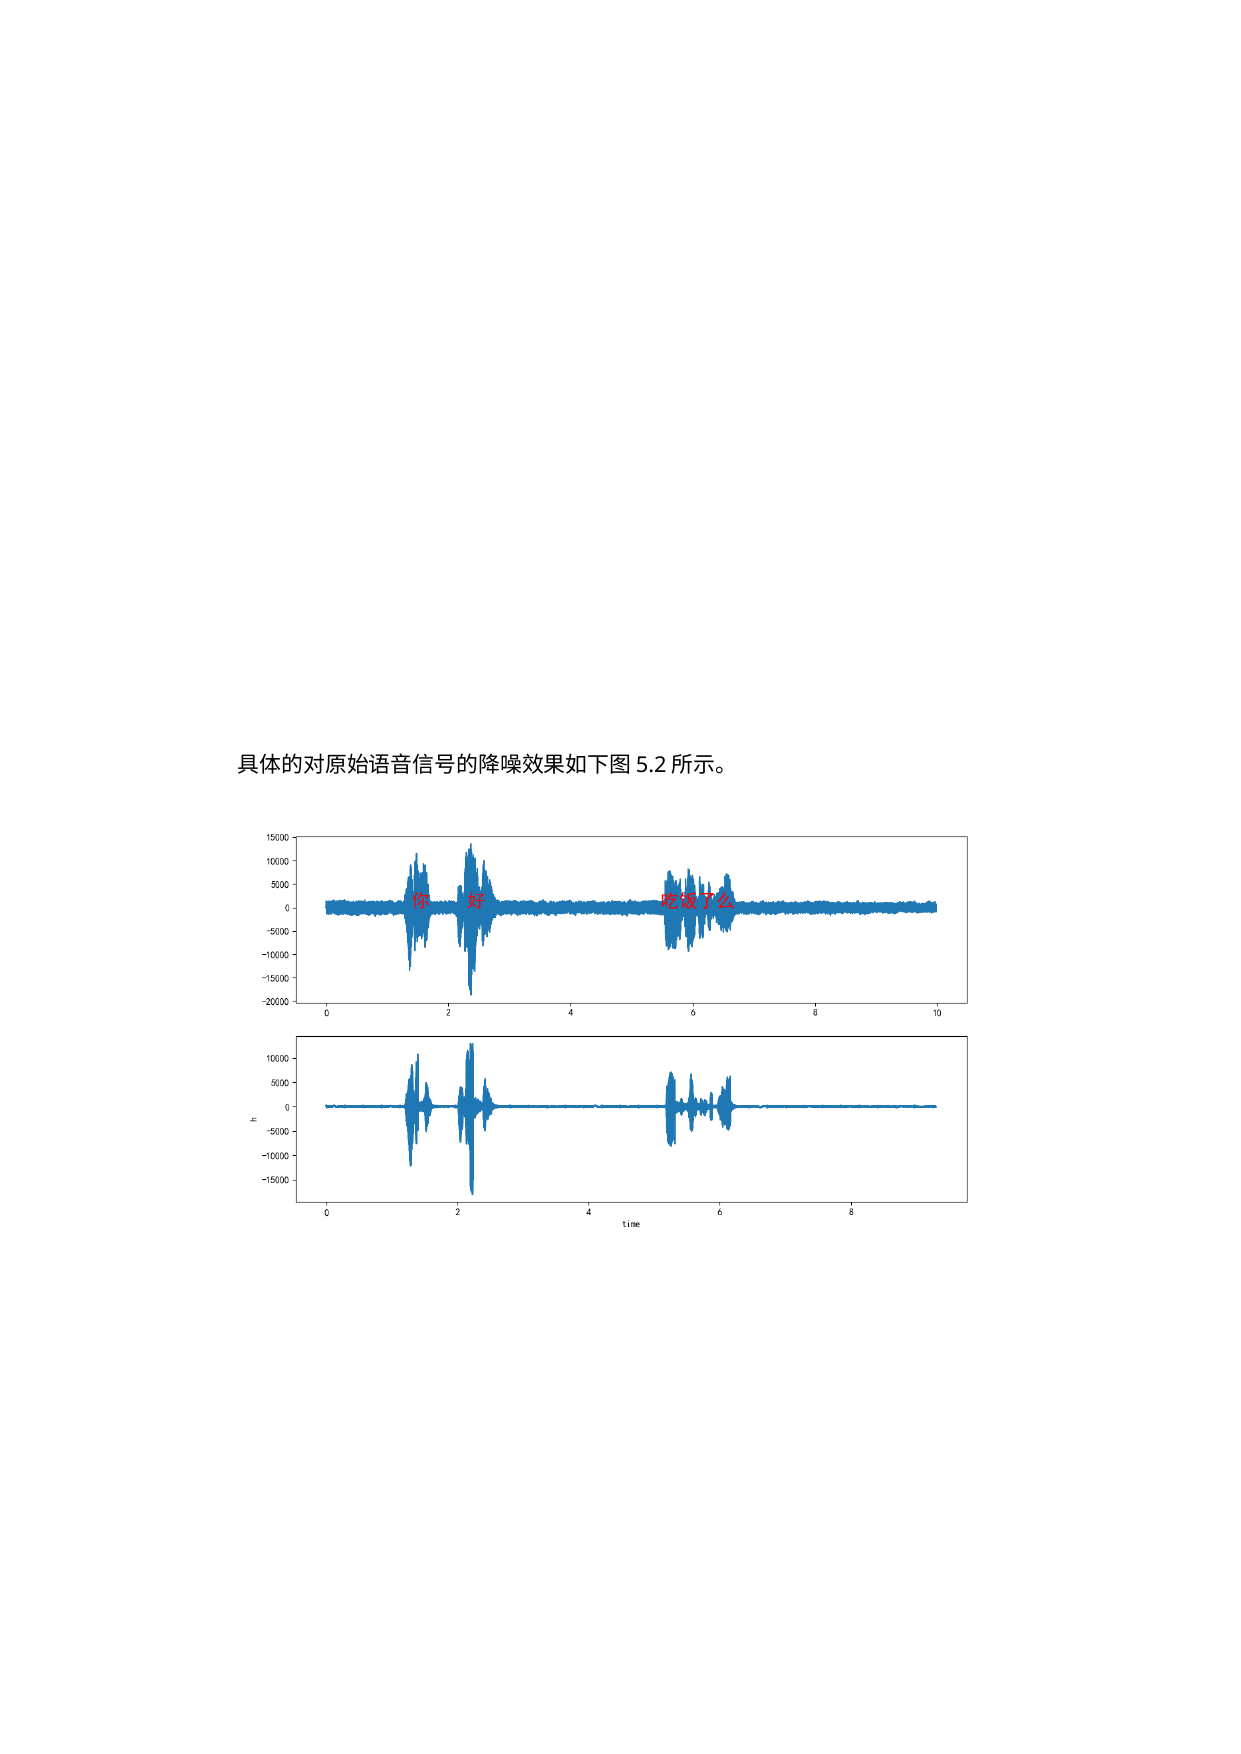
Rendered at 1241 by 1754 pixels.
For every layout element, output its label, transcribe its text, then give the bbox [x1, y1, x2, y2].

text 具体的对原始语音信号的降噪效果如下图5.2所示。 [187, 747, 1053, 779]
picture [187, 779, 1053, 1254]
